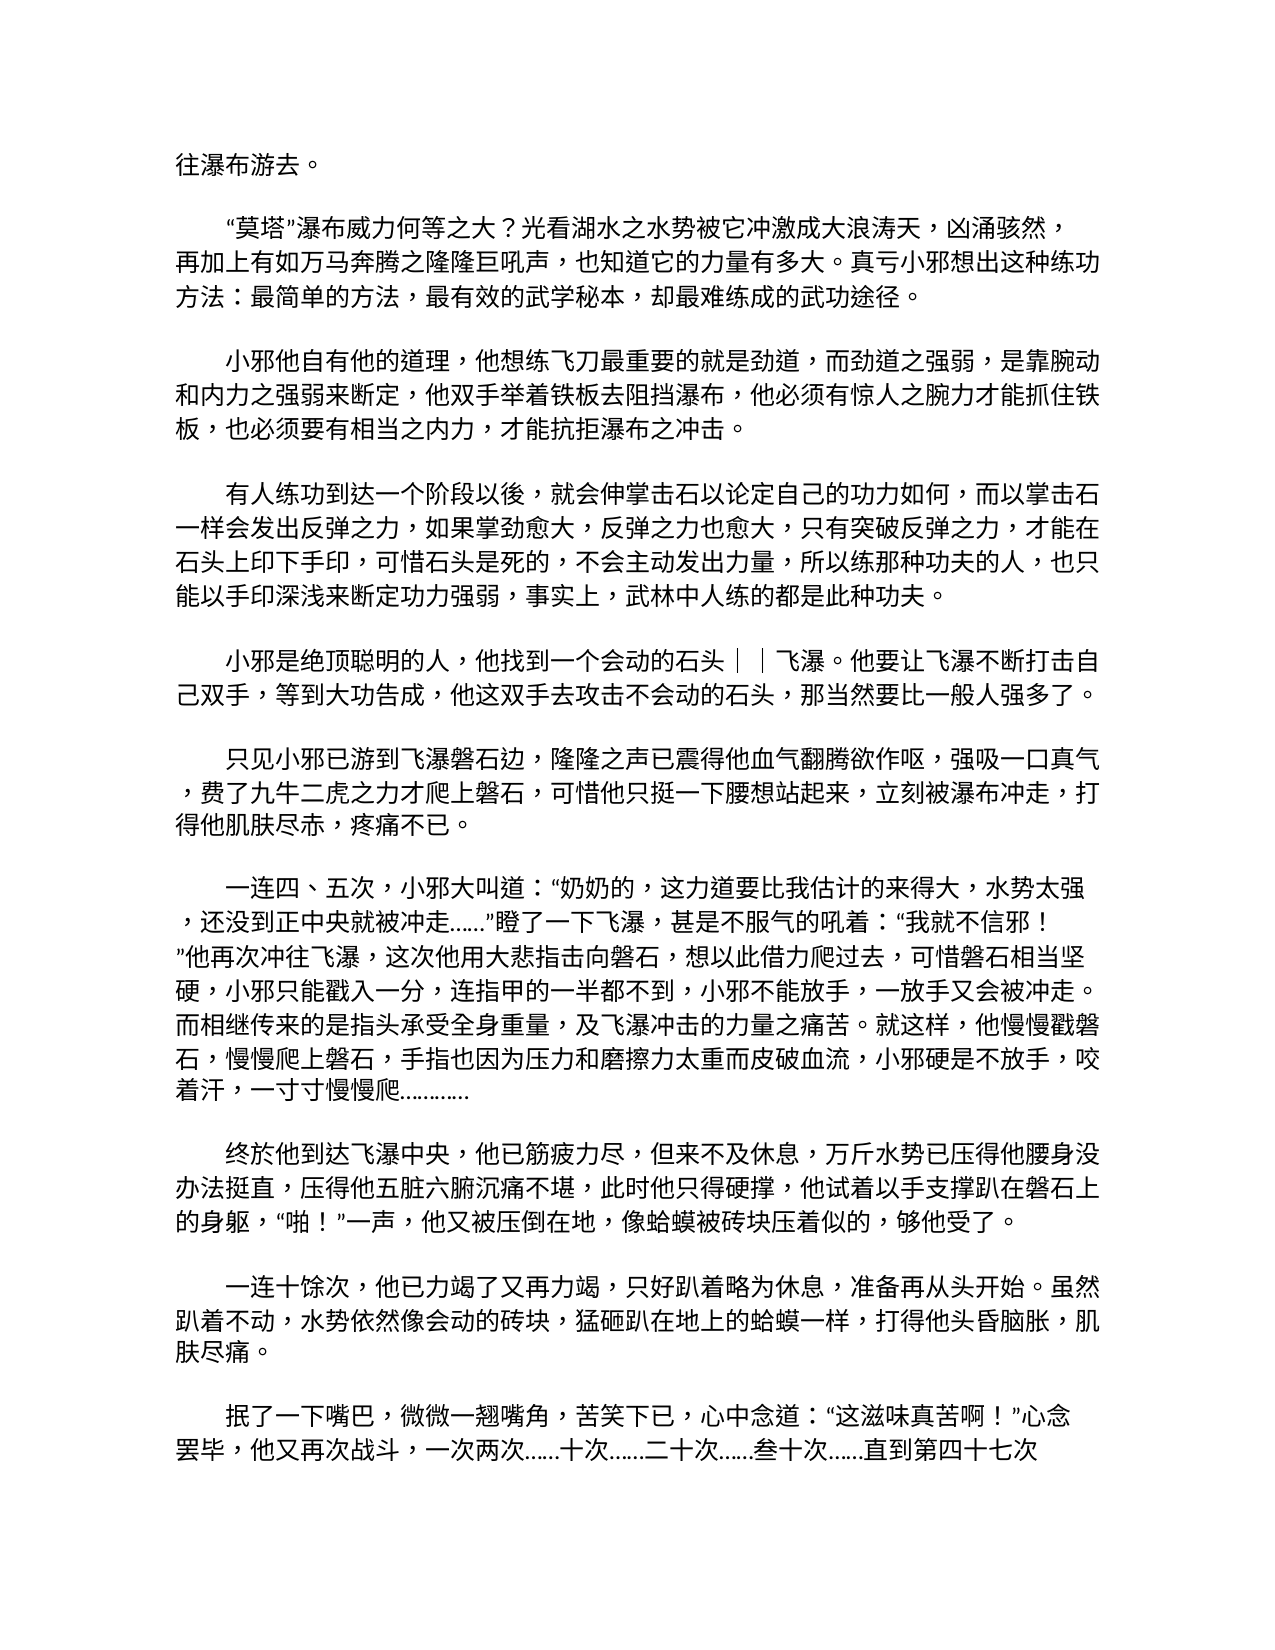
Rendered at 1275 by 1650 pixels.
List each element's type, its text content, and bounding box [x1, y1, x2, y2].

text 的身躯，“啪！”一声，他又被压倒在地，像蛤蟆被砖块压着似的，够他受了。 [150, 1204, 1125, 1239]
text 肤尽痛。 [150, 1337, 1125, 1368]
text 再加上有如万马奔腾之隆隆巨吼声，也知道它的力量有多大。真亏小邪想出这种练功 [150, 245, 1125, 279]
text 一连四、五次，小邪大叫道：“奶奶的，这力道要比我估计的来得大，水势太强 [150, 871, 1125, 905]
text 有人练功到达一个阶段以後，就会伸掌击石以论定自己的功力如何，而以掌击石 [150, 476, 1125, 511]
text “莫塔”瀑布威力何等之大？光看湖水之水势被它冲激成大浪涛天，凶涌骇然， [150, 211, 1125, 245]
text 方法：最简单的方法，最有效的武学秘本，却最难练成的武功途径。 [150, 279, 1125, 313]
text 往瀑布游去。 [150, 150, 1125, 181]
text 得他肌肤尽赤，疼痛不已。 [150, 810, 1125, 841]
text 只见小邪已游到飞瀑磐石边，隆隆之声已震得他血气翻腾欲作呕，强吸一口真气 [150, 742, 1125, 776]
text 而相继传来的是指头承受全身重量，及飞瀑冲击的力量之痛苦。就这样，他慢慢戳磐 [150, 1007, 1125, 1041]
text 和内力之强弱来断定，他双手举着铁板去阻挡瀑布，他必须有惊人之腕力才能抓住铁 [150, 378, 1125, 412]
text 终於他到达飞瀑中央，他已筋疲力尽，但来不及休息，万斤水势已压得他腰身没 [150, 1136, 1125, 1171]
text 石，慢慢爬上磐石，手指也因为压力和磨擦力太重而皮破血流，小邪硬是不放手，咬 [150, 1041, 1125, 1075]
text ”他再次冲往飞瀑，这次他用大悲指击向磐石，想以此借力爬过去，可惜磐石相当坚 [150, 939, 1125, 973]
text 罢毕，他又再次战斗，一次两次……十次……二十次……叁十次……直到第四十七次 [150, 1432, 1125, 1466]
text ，还没到正中央就被冲走……”瞪了一下飞瀑，甚是不服气的吼着：“我就不信邪！ [150, 905, 1125, 939]
text 一连十馀次，他已力竭了又再力竭，只好趴着略为休息，准备再从头开始。虽然 [150, 1269, 1125, 1303]
text 能以手印深浅来断定功力强弱，事实上，武林中人练的都是此种功夫。 [150, 579, 1125, 613]
text 办法挺直，压得他五脏六腑沉痛不堪，此时他只得硬撑，他试着以手支撑趴在磐石上 [150, 1171, 1125, 1204]
text 抿了一下嘴巴，微微一翘嘴角，苦笑下已，心中念道：“这滋味真苦啊！”心念 [150, 1398, 1125, 1432]
text 着汗，一寸寸慢慢爬………… [150, 1075, 1125, 1106]
text 小邪他自有他的道理，他想练飞刀最重要的就是劲道，而劲道之强弱，是靠腕动 [150, 344, 1125, 378]
text 硬，小邪只能戳入一分，连指甲的一半都不到，小邪不能放手，一放手又会被冲走。 [150, 973, 1125, 1007]
text 一样会发出反弹之力，如果掌劲愈大，反弹之力也愈大，只有突破反弹之力，才能在 [150, 511, 1125, 544]
text 板，也必须要有相当之内力，才能抗拒瀑布之冲击。 [150, 412, 1125, 446]
text 趴着不动，水势依然像会动的砖块，猛砸趴在地上的蛤蟆一样，打得他头昏脑胀，肌 [150, 1303, 1125, 1337]
text 己双手，等到大功告成，他这双手去攻击不会动的石头，那当然要比一般人强多了。 [150, 677, 1125, 711]
text 小邪是绝顶聪明的人，他找到一个会动的石头｜｜飞瀑。他要让飞瀑不断打击自 [150, 643, 1125, 677]
text 石头上印下手印，可惜石头是死的，不会主动发出力量，所以练那种功夫的人，也只 [150, 544, 1125, 579]
text ，费了九牛二虎之力才爬上磐石，可惜他只挺一下腰想站起来，立刻被瀑布冲走，打 [150, 776, 1125, 810]
